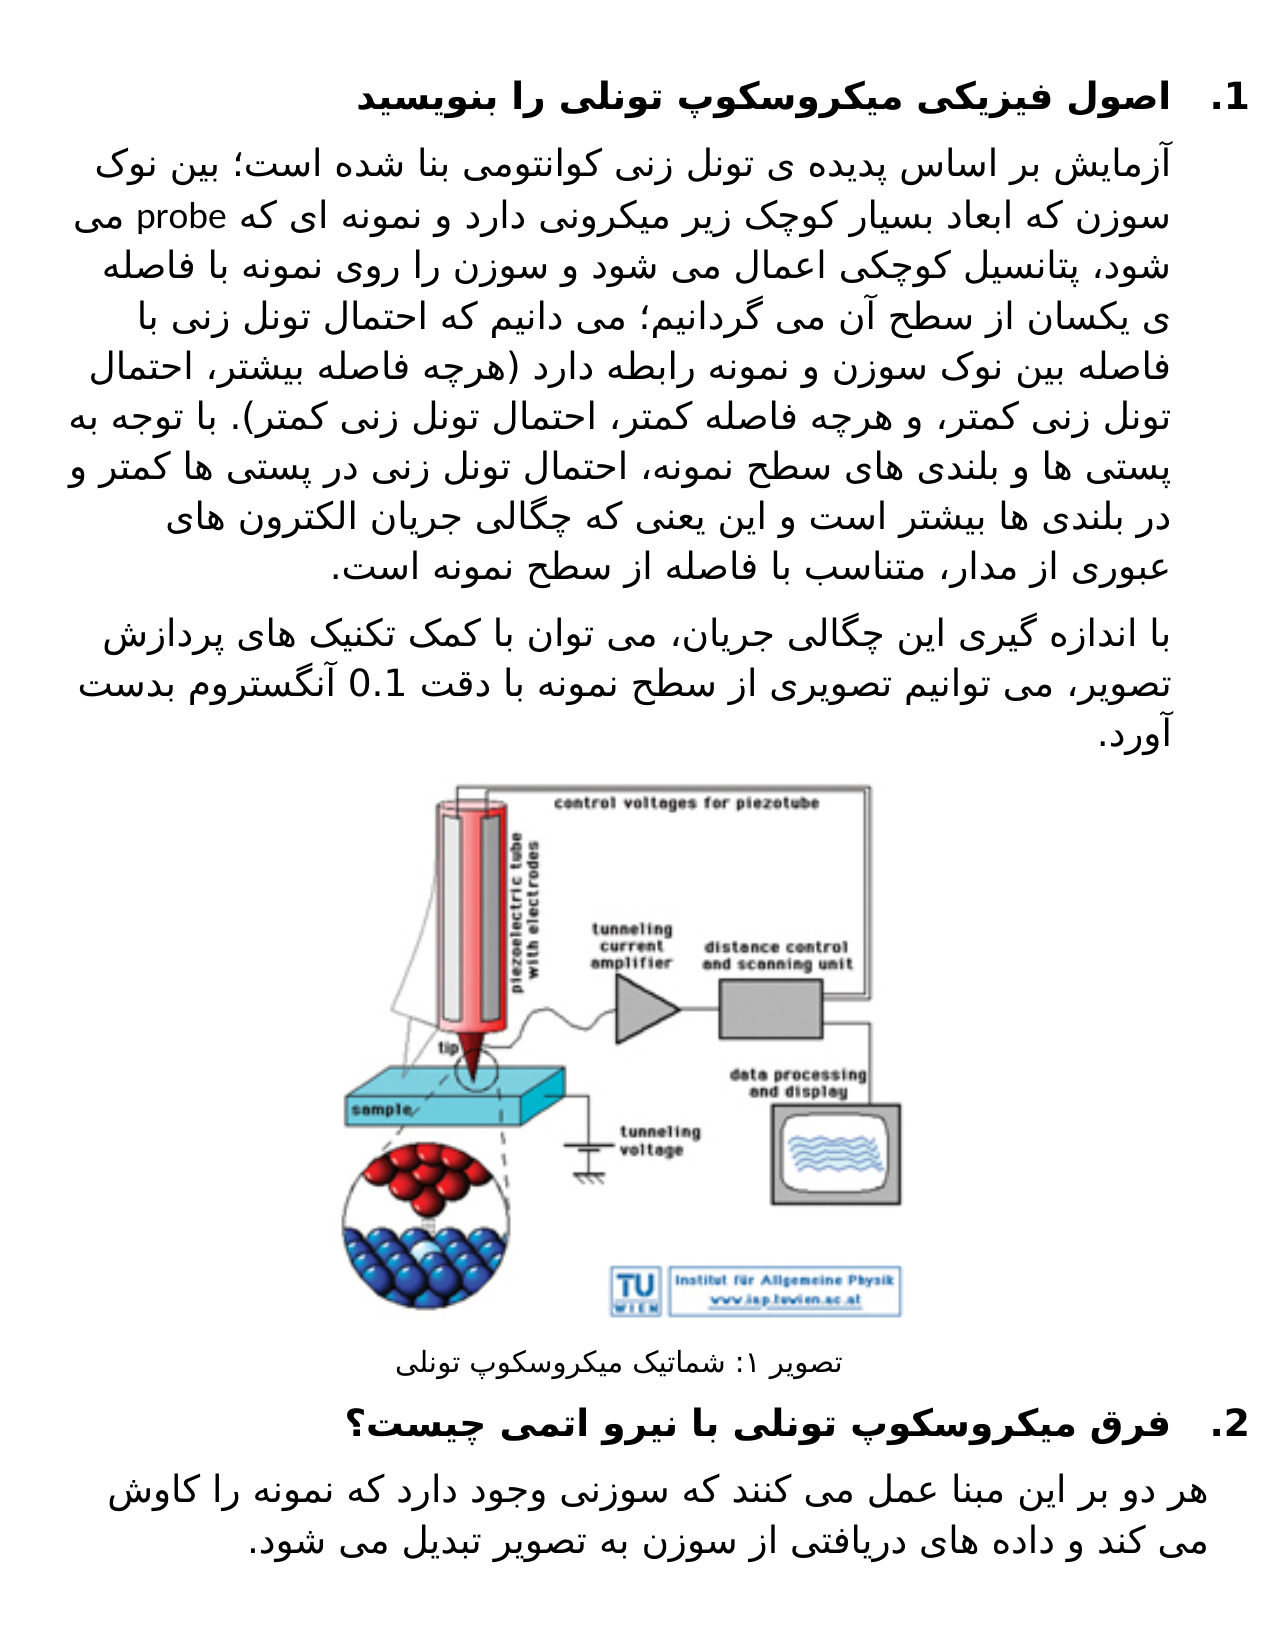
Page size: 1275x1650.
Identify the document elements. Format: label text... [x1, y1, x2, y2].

list فرق میکروسکوپ تونلی با نیرو اتمی چیست؟ [66, 1401, 1209, 1445]
text آزمایش بر اساس پدیده ی تونل زنی کوانتومی بنا شده است؛ بین نوک سوزن که ابعاد بسیار کوچک زیر میکرونی دارد و نمونه ای که probe می شود، پتانسیل کوچکی اعمال می شود و سوزن را روی نمونه با فاصله ی یکسان از سطح آن می گردانیم؛ می دانیم که احتمال تونل زنی با فاصله بین نوک سوزن و نمونه رابطه دارد (هرچه فاصله بیشتر، احتمال تونل زنی کمتر، و هرچه فاصله کمتر، احتمال تونل زنی کمتر). با توجه به پستی ها و بلندی های سطح نمونه، احتمال تونل زنی در پستی ها کمتر و در بلندی ها بیشتر است و این یعنی که چگالی جریان الکترون های عبوری از مدار، متناسب با فاصله از سطح نمونه است. [66, 142, 1172, 588]
text تصویر ۱: شماتیک میکروسکوپ تونلی [66, 1346, 1172, 1380]
text هر دو بر این مبنا عمل می کنند که سوزنی وجود دارد که نمونه را کاوش می کند و داده های دریافتی از سوزن به تصویر تبدیل می شود. [66, 1468, 1209, 1562]
list اصول فیزیکی میکروسکوپ تونلی را بنویسید [66, 75, 1209, 119]
picture [326, 778, 911, 1325]
text با اندازه گیری این چگالی جریان، می توان با کمک تکنیک های پردازش تصویر، می توانیم تصویری از سطح نمونه با دقت 0.1 آنگستروم بدست آورد. [66, 612, 1172, 755]
